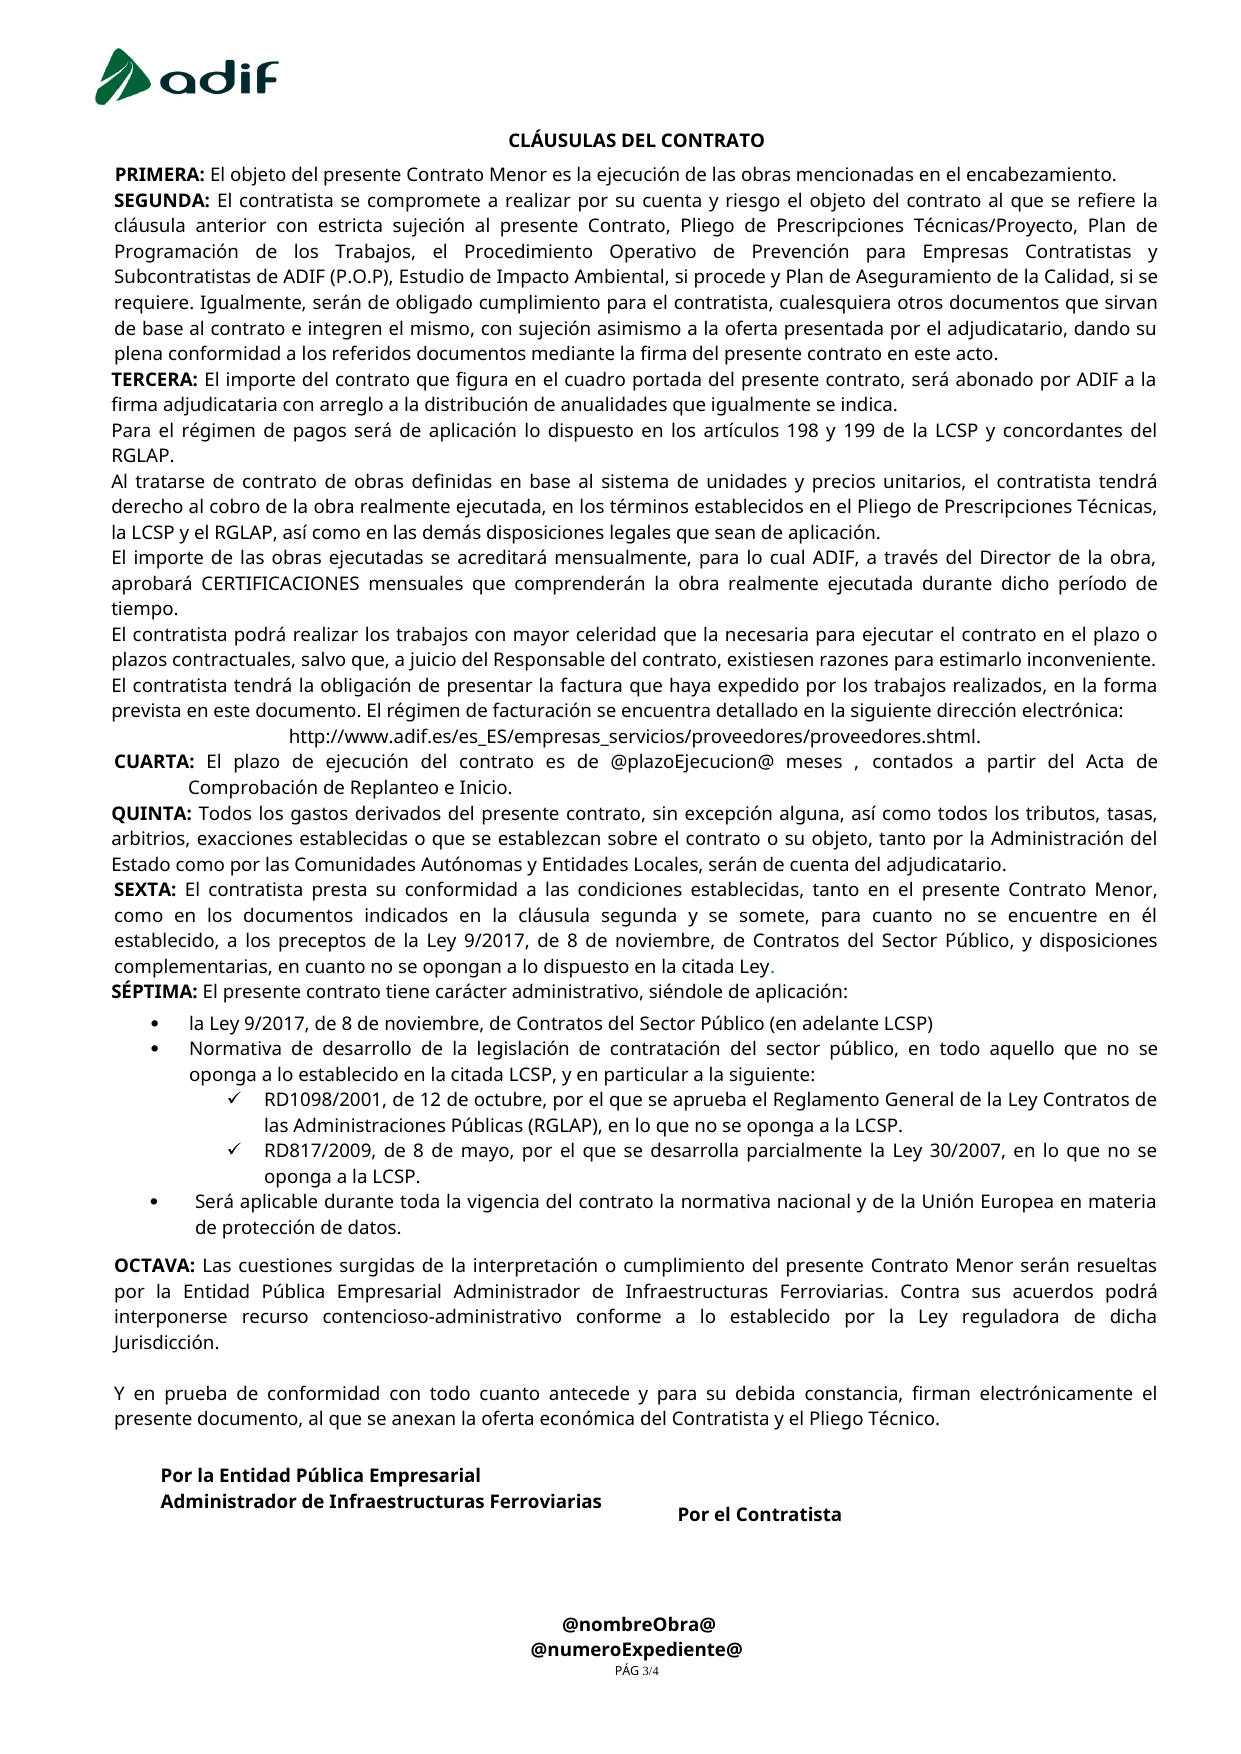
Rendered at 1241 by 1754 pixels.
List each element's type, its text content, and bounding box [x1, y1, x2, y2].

table_cell PRIMERA: El objeto del presente Contrato Menor es la ejecución de las obras mencionadas en el encabezamiento. SEGUNDA: El contratista se compromete a realizar por su cuenta y riesgo el objeto del contrato al que se refiere la cláusula anterior con estricta sujeción al presente Contrato, Pliego de Prescripciones Técnicas/Proyecto, Plan de Programación de los Trabajos, el Procedimiento Operativo de Prevención para Empresas Contratistas y Subcontratistas de ADIF (P.O.P), Estudio de Impacto Ambiental, si procede y Plan de Aseguramiento de la Calidad, si se requiere. Igualmente, serán de obligado cumplimiento para el contratista, cualesquiera otros documentos que sirvan de base al contrato e integren el mismo, con sujeción asimismo a la oferta presentada por el adjudicatario, dando su plena conformidad a los referidos documentos mediante la firma del presente contrato en este acto. TERCERA: El importe del contrato que figura en el cuadro portada del presente contrato, será abonado por ADIF a la firma adjudicataria con arreglo a la distribución de anualidades que igualmente se indica. Para el régimen de pagos será de aplicación lo dispuesto en los artículos 198 y 199 de la LCSP y concordantes del RGLAP. Al tratarse de contrato de obras definidas en base al sistema de unidades y precios unitarios, el contratista tendrá derecho al cobro de la obra realmente ejecutada, en los términos establecidos en el Pliego de Prescripciones Técnicas, la LCSP y el RGLAP, así como en las demás disposiciones legales que sean de aplicación. El importe de las obras ejecutadas se acreditará mensualmente, para lo cual ADIF, a través del Director de la obra, aprobará CERTIFICACIONES mensuales que comprenderán la obra realmente ejecutada durante dicho período de tiempo. El contratista podrá realizar los trabajos con mayor celeridad que la necesaria para ejecutar el contrato en el plazo o plazos contractuales, salvo que, a juicio del Responsable del contrato, existiesen razones para estimarlo inconveniente. El contratista tendrá la obligación de presentar la factura que haya expedido por los trabajos realizados, en la forma prevista en este documento. El régimen de facturación se encuentra detallado en la siguiente dirección electrónica: http://www.adif.es/es_ES/empresas_servicios/proveedores/proveedores.shtml. CUARTA: El plazo de ejecución del contrato es de @plazoEjecucion@ meses , contados a partir del Acta de Comprobación de Replanteo e Inicio. QUINTA: Todos los gastos derivados del presente contrato, sin excepción alguna, así como todos los tributos, tasas, arbitrios, exacciones establecidas o que se establezcan sobre el contrato o su objeto, tanto por la Administración del Estado como por las Comunidades Autónomas y Entidades Locales, serán de cuenta del adjudicatario. SEXTA: El contratista presta su conformidad a las condiciones establecidas, tanto en el presente Contrato Menor, como en los documentos indicados en la cláusula segunda y se somete, para cuanto no se encuentre en él establecido, a los preceptos de la Ley 9/2017, de 8 de noviembre, de Contratos del Sector Público, y disposiciones complementarias, en cuanto no se opongan a lo dispuesto en la citada Ley. SÉPTIMA: El presente contrato tiene carácter administrativo, siéndole de aplicación: la Ley 9/2017, de 8 de noviembre, de Contratos del Sector Público (en adelante LCSP) Normativa de desarrollo de la legislación de contratación del sector público, en todo aquello que no se oponga a lo establecido en la citada LCSP, y en particular a la siguiente: RD1098/2001, de 12 de octubre, por el que se aprueba el Reglamento General de la Ley Contratos de las Administraciones Públicas (RGLAP), en lo que no se oponga a la LCSP. RD817/2009, de 8 de mayo, por el que se desarrolla parcialmente la Ley 30/2007, en lo que no se oponga a la LCSP. Será aplicable durante toda la vigencia del contrato la normativa nacional y de la Unión Europea en materia de protección de datos. OCTAVA: Las cuestiones surgidas de la interpretación o cumplimiento del presente Contrato Menor serán resueltas por la Entidad Pública Empresarial Administrador de Infraestructuras Ferroviarias. Contra sus acuerdos podrá interponerse recurso contencioso-administrativo conforme a lo establecido por la Ley reguladora de dicha Jurisdicción. Y en prueba de conformidad con todo cuanto antecede y para su debida constancia, firman electrónicamente el presente documento, al que se anexan la oferta económica del Contratista y el Pliego Técnico. [107, 162, 1166, 1463]
table_cell [107, 1463, 1166, 1611]
picture [95, 48, 279, 105]
table_header CLÁUSULAS DEL CONTRATO [107, 118, 1166, 162]
